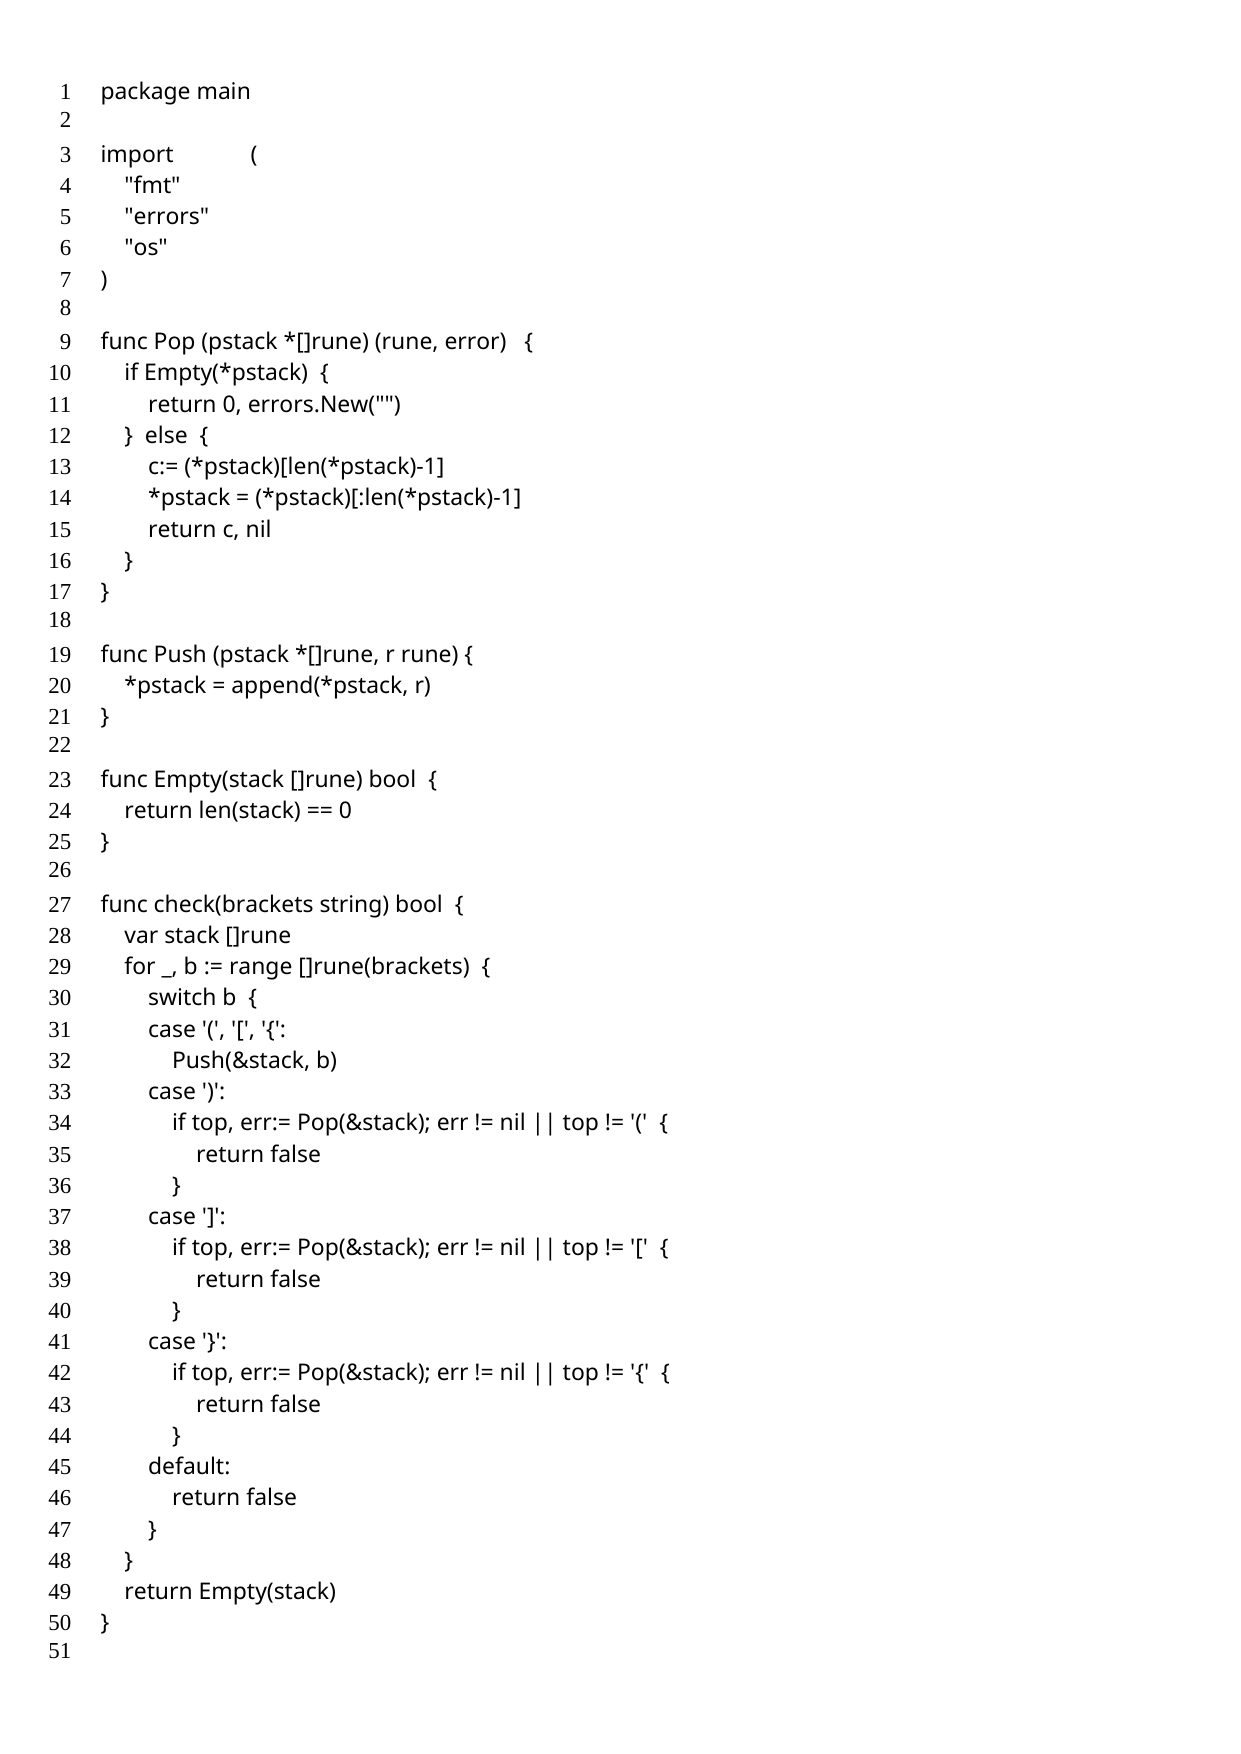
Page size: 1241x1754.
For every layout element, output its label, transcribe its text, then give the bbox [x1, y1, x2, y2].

text } [100, 544, 1175, 575]
text func Pop (pstack *[]rune) (rune, error) { [100, 325, 1175, 356]
text "fmt" [100, 169, 1175, 200]
text *pstack = append(*pstack, r) [100, 669, 1175, 700]
text var stack []rune [100, 919, 1175, 950]
text default: [100, 1450, 1175, 1481]
text } else { [100, 419, 1175, 450]
text *pstack = (*pstack)[:len(*pstack)-1] [100, 481, 1175, 512]
text return false [100, 1137, 1175, 1169]
text } [100, 700, 1175, 731]
text "os" [100, 231, 1175, 262]
text return 0, errors.New("") [100, 387, 1175, 419]
text if top, err:= Pop(&stack); err != nil || top != '{' { [100, 1356, 1175, 1387]
text return Empty(stack) [100, 1575, 1175, 1606]
text func Push (pstack *[]rune, r rune) { [100, 637, 1175, 669]
text } [100, 1419, 1175, 1450]
text } [100, 1544, 1175, 1575]
text return false [100, 1387, 1175, 1419]
text c:= (*pstack)[len(*pstack)-1] [100, 450, 1175, 481]
text package main [100, 75, 1175, 106]
text ) [100, 262, 1175, 294]
text return false [100, 1262, 1175, 1294]
text } [100, 1169, 1175, 1200]
text "errors" [100, 200, 1175, 231]
text } [100, 1294, 1175, 1325]
text return c, nil [100, 512, 1175, 544]
text } [100, 1512, 1175, 1544]
text return false [100, 1481, 1175, 1512]
text func Empty(stack []rune) bool { [100, 762, 1175, 794]
text } [100, 575, 1175, 606]
text } [100, 825, 1175, 856]
text for _, b := range []rune(brackets) { [100, 950, 1175, 981]
text case '}': [100, 1325, 1175, 1356]
text if top, err:= Pop(&stack); err != nil || top != '(' { [100, 1106, 1175, 1137]
text if top, err:= Pop(&stack); err != nil || top != '[' { [100, 1231, 1175, 1262]
text if Empty(*pstack) { [100, 356, 1175, 387]
text Push(&stack, b) [100, 1044, 1175, 1075]
text case '(', '[', '{': [100, 1012, 1175, 1044]
text func check(brackets string) bool { [100, 887, 1175, 919]
text import ( [100, 137, 1175, 169]
text case ']': [100, 1200, 1175, 1231]
text return len(stack) == 0 [100, 794, 1175, 825]
text case ')': [100, 1075, 1175, 1106]
text } [100, 1606, 1175, 1637]
text switch b { [100, 981, 1175, 1012]
